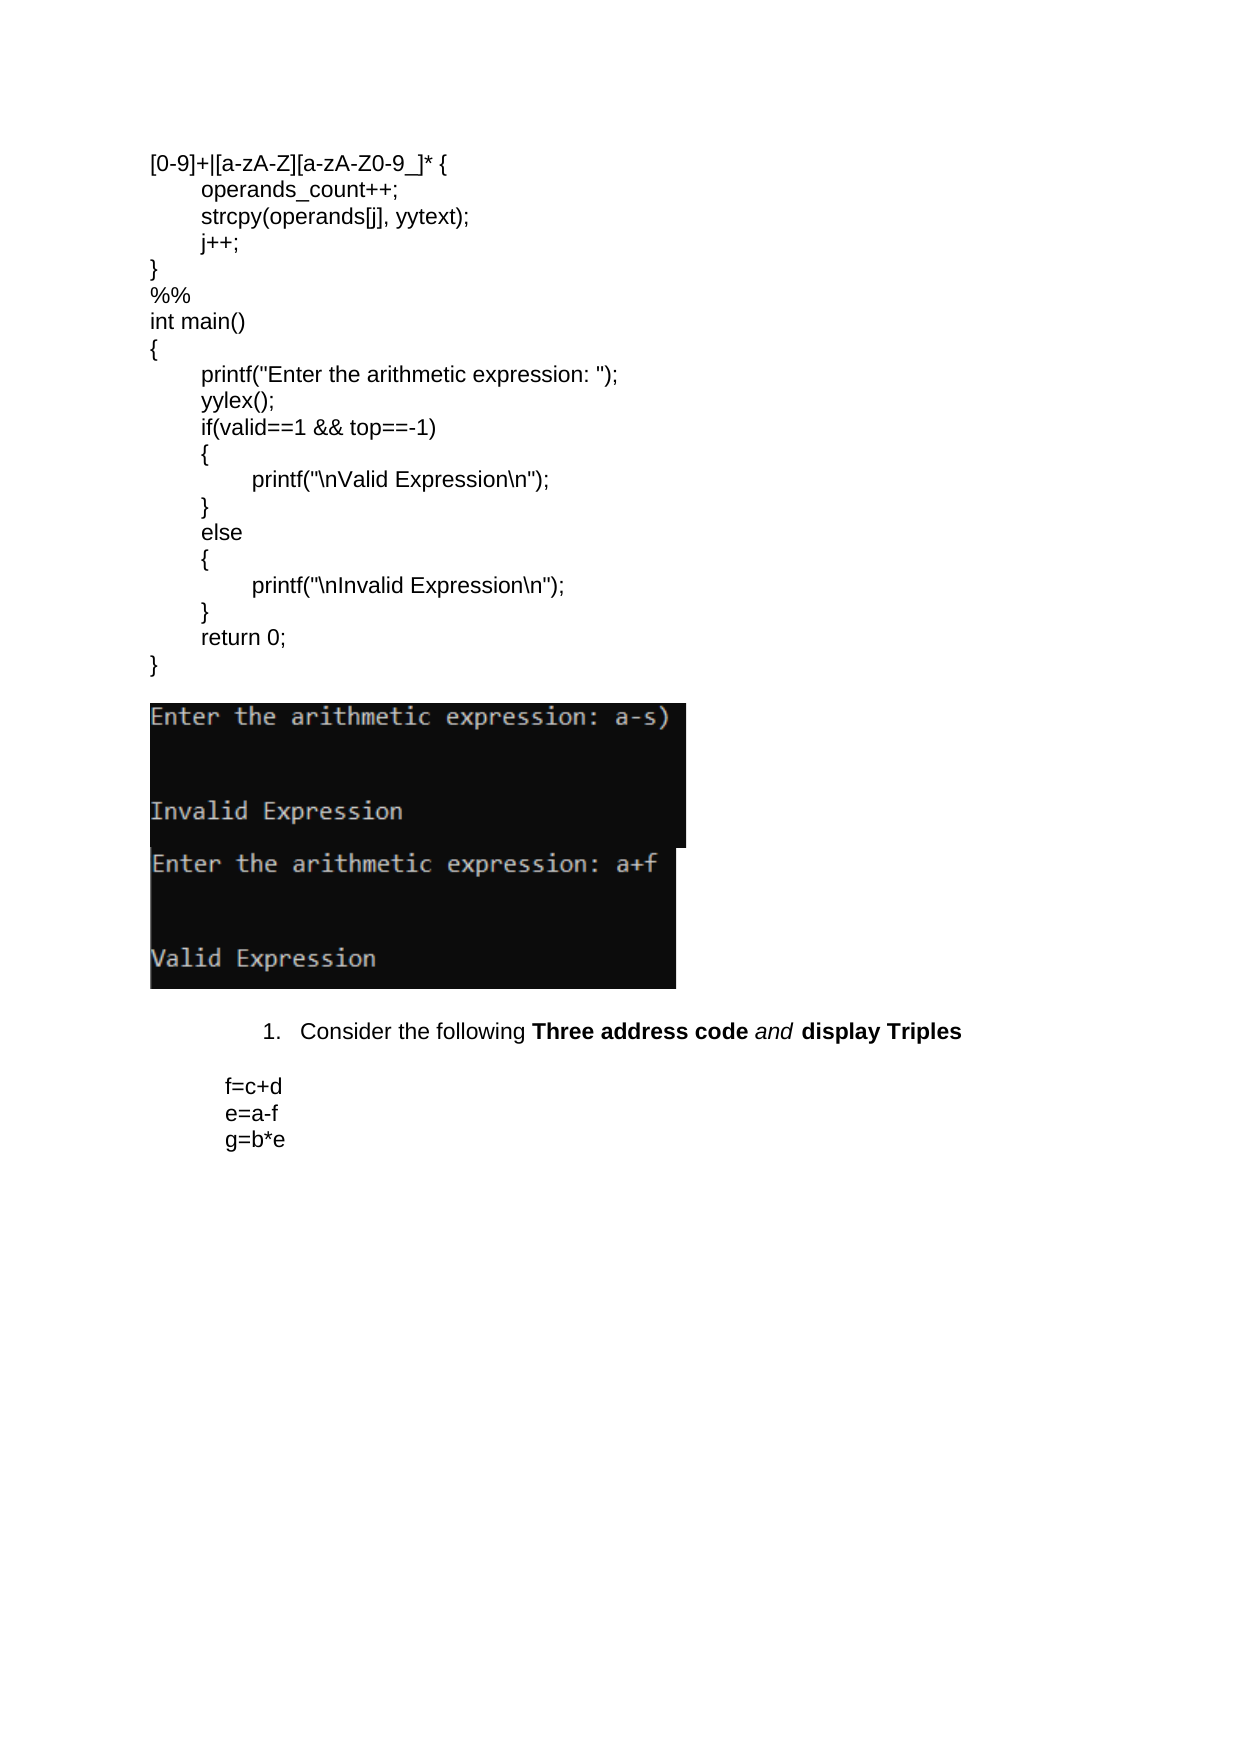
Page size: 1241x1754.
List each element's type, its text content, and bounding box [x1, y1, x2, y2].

text g=b*e [225, 1126, 1090, 1152]
text j++; [150, 229, 1090, 255]
text f=c+d [225, 1073, 1090, 1099]
text printf("\nInvalid Expression\n"); [150, 572, 1090, 598]
text yylex(); [150, 387, 1090, 413]
text { [150, 334, 1090, 361]
text else [150, 519, 1090, 545]
text { [150, 440, 1090, 466]
text e=a-f [225, 1099, 1090, 1126]
text if(valid==1 && top==-1) [150, 413, 1090, 440]
text } [150, 255, 1090, 282]
picture [150, 703, 687, 989]
text } [150, 651, 1090, 677]
text [0-9]+|[a-zA-Z][a-zA-Z0-9_]* { [150, 150, 1090, 176]
text { [150, 545, 1090, 572]
text } [150, 598, 1090, 624]
text return 0; [150, 624, 1090, 651]
list Consider the following Three address code and display Triples [262, 1018, 1090, 1044]
text printf("Enter the arithmetic expression: "); [150, 361, 1090, 387]
text operands_count++; [150, 176, 1090, 203]
text strcpy(operands[j], yytext); [150, 203, 1090, 229]
text int main() [150, 308, 1090, 334]
text } [150, 493, 1090, 519]
text %% [150, 282, 1090, 308]
text printf("\nValid Expression\n"); [150, 466, 1090, 493]
